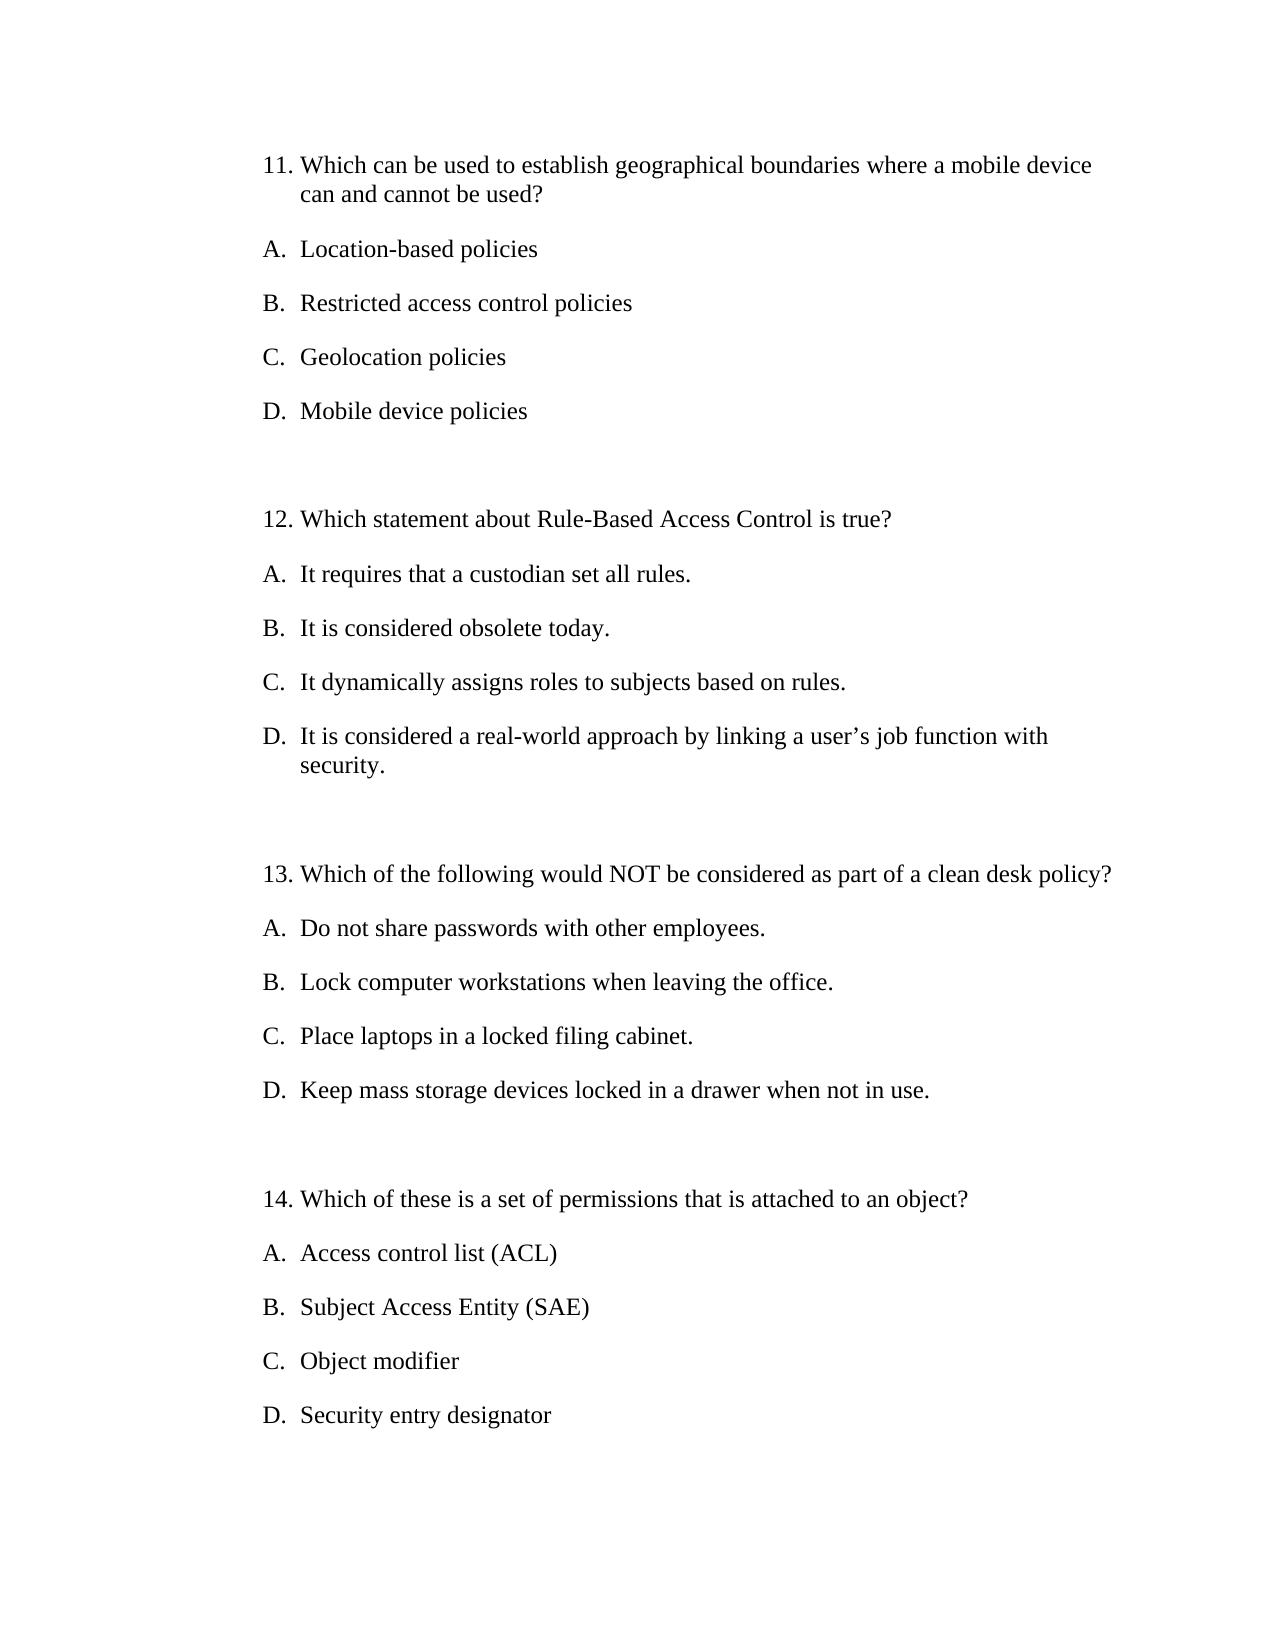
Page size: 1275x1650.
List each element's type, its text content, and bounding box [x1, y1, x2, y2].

list Which of the following would NOT be considered as part of a clean desk policy? [262, 858, 1125, 887]
list Which can be used to establish geographical boundaries where a mobile device can and cannot be used? [262, 150, 1125, 208]
list It is considered a real-world approach by linking a user’s job function with security. [262, 721, 1125, 779]
list Keep mass storage devices locked in a drawer when not in use. [262, 1075, 1125, 1104]
list Location-based policies [262, 233, 1125, 262]
list Place laptops in a locked filing cabinet. [262, 1021, 1125, 1050]
list It is considered obsolete today. [262, 612, 1125, 642]
list Which of these is a set of permissions that is attached to an object? [262, 1183, 1125, 1212]
list Subject Access Entity (SAE) [262, 1292, 1125, 1321]
list Restricted access control policies [262, 287, 1125, 317]
list Do not share passwords with other employees. [262, 912, 1125, 942]
list It requires that a custodian set all rules. [262, 558, 1125, 587]
list Lock computer workstations when leaving the office. [262, 967, 1125, 996]
list Access control list (ACL) [262, 1237, 1125, 1267]
list Security entry designator [262, 1400, 1125, 1429]
list It dynamically assigns roles to subjects based on rules. [262, 667, 1125, 696]
list Mobile device policies [262, 396, 1125, 425]
list Which statement about Rule-Based Access Control is true? [262, 504, 1125, 533]
list Geolocation policies [262, 342, 1125, 371]
list Object modifier [262, 1346, 1125, 1375]
